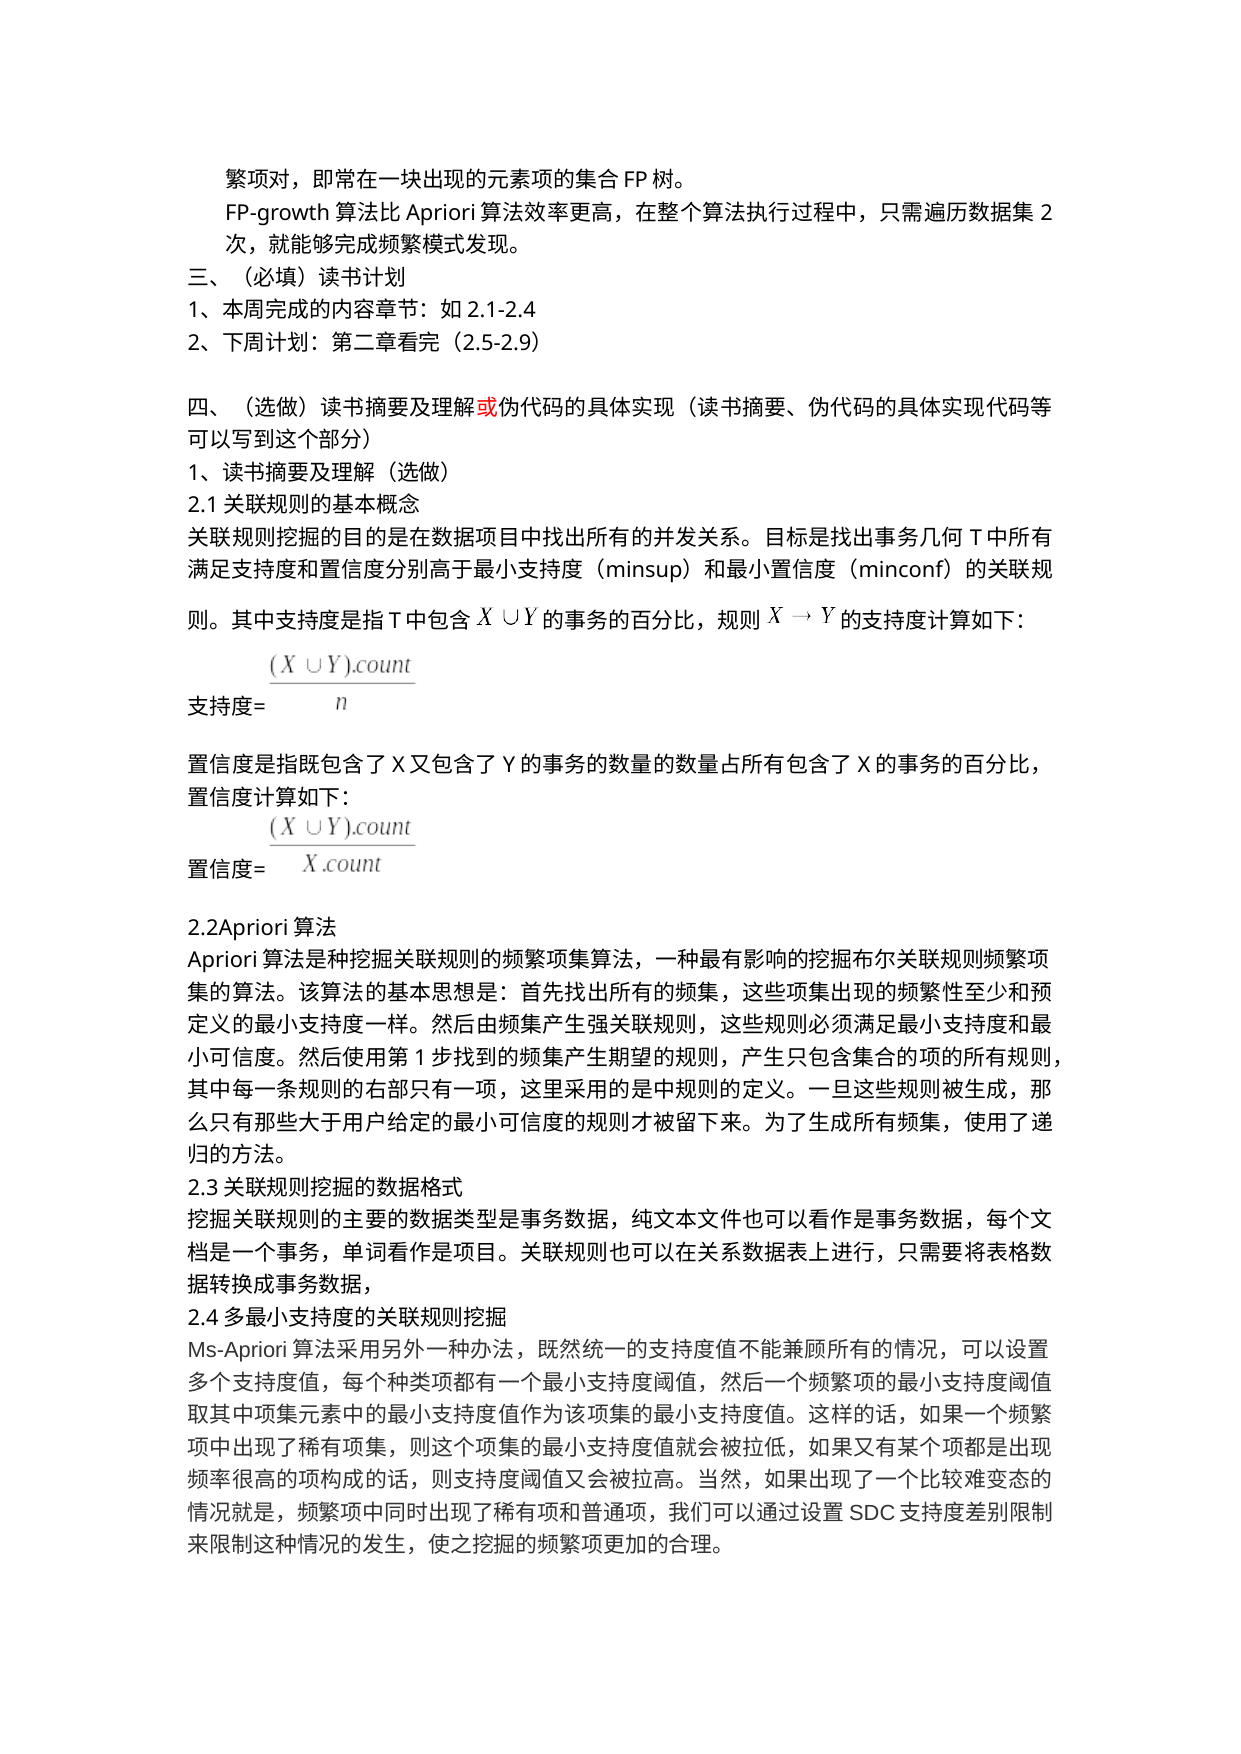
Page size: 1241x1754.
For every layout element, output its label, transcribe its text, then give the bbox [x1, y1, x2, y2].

text 2、下周计划：第二章看完（2.5-2.9） [187, 324, 1053, 357]
text 1、本周完成的内容章节：如2.1-2.4 [187, 292, 1053, 324]
text 2.1关联规则的基本概念 [187, 487, 1053, 519]
text 置信度是指既包含了X又包含了Y的事务的数量的数量占所有包含了X的事务的百分比，置信度计算如下： [187, 747, 1053, 812]
text 1、读书摘要及理解（选做） [187, 454, 1053, 487]
text 支持度= [187, 649, 1053, 747]
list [225, 162, 1053, 194]
text Ms-Apriori算法采用另外一种办法，既然统一的支持度值不能兼顾所有的情况，可以设置多个支持度值，每个种类项都有一个最小支持度阈值，然后一个频繁项的最小支持度阈值取其中项集元素中的最小支持度值作为该项集的最小支持度值。这样的话，如果一个频繁项中出现了稀有项集，则这个项集的最小支持度值就会被拉低，如果又有某个项都是出现频率很高的项构成的话，则支持度阈值又会被拉高。当然，如果出现了一个比较难变态的情况就是，频繁项中同时出现了稀有项和普通项，我们可以通过设置SDC支持度差别限制来限制这种情况的发生，使之挖掘的频繁项更加的合理。 [187, 1332, 1053, 1559]
text 挖掘关联规则的主要的数据类型是事务数据，纯文本文件也可以看作是事务数据，每个文档是一个事务，单词看作是项目。关联规则也可以在关系数据表上进行，只需要将表格数据转换成事务数据， [187, 1202, 1053, 1299]
text 置信度= [187, 812, 1053, 909]
text 关联规则挖掘的目的是在数据项目中找出所有的并发关系。目标是找出事务几何T中所有满足支持度和置信度分别高于最小支持度（minsup）和最小置信度（minconf）的关联规则。其中支持度是指T中包含的事务的百分比，规则的支持度计算如下： [187, 519, 1053, 649]
list FP-growth算法比Apriori算法效率更高，在整个算法执行过程中，只需遍历数据集2次，就能够完成频繁模式发现。 [225, 194, 1053, 259]
text 四、（选做）读书摘要及理解或伪代码的具体实现（读书摘要、伪代码的具体实现代码等可以写到这个部分） [187, 389, 1053, 454]
text 2.4多最小支持度的关联规则挖掘 [187, 1299, 1053, 1332]
text 三、（必填）读书计划 [187, 259, 1053, 292]
text 2.2Apriori算法 [187, 909, 1053, 942]
text 2.3关联规则挖掘的数据格式 [187, 1169, 1053, 1202]
text Apriori算法是种挖掘关联规则的频繁项集算法，一种最有影响的挖掘布尔关联规则频繁项集的算法。该算法的基本思想是：首先找出所有的频集，这些项集出现的频繁性至少和预定义的最小支持度一样。然后由频集产生强关联规则，这些规则必须满足最小支持度和最小可信度。然后使用第1步找到的频集产生期望的规则，产生只包含集合的项的所有规则，其中每一条规则的右部只有一项，这里采用的是中规则的定义。一旦这些规则被生成，那么只有那些大于用户给定的最小可信度的规则才被留下来。为了生成所有频集，使用了递归的方法。 [187, 942, 1053, 1169]
